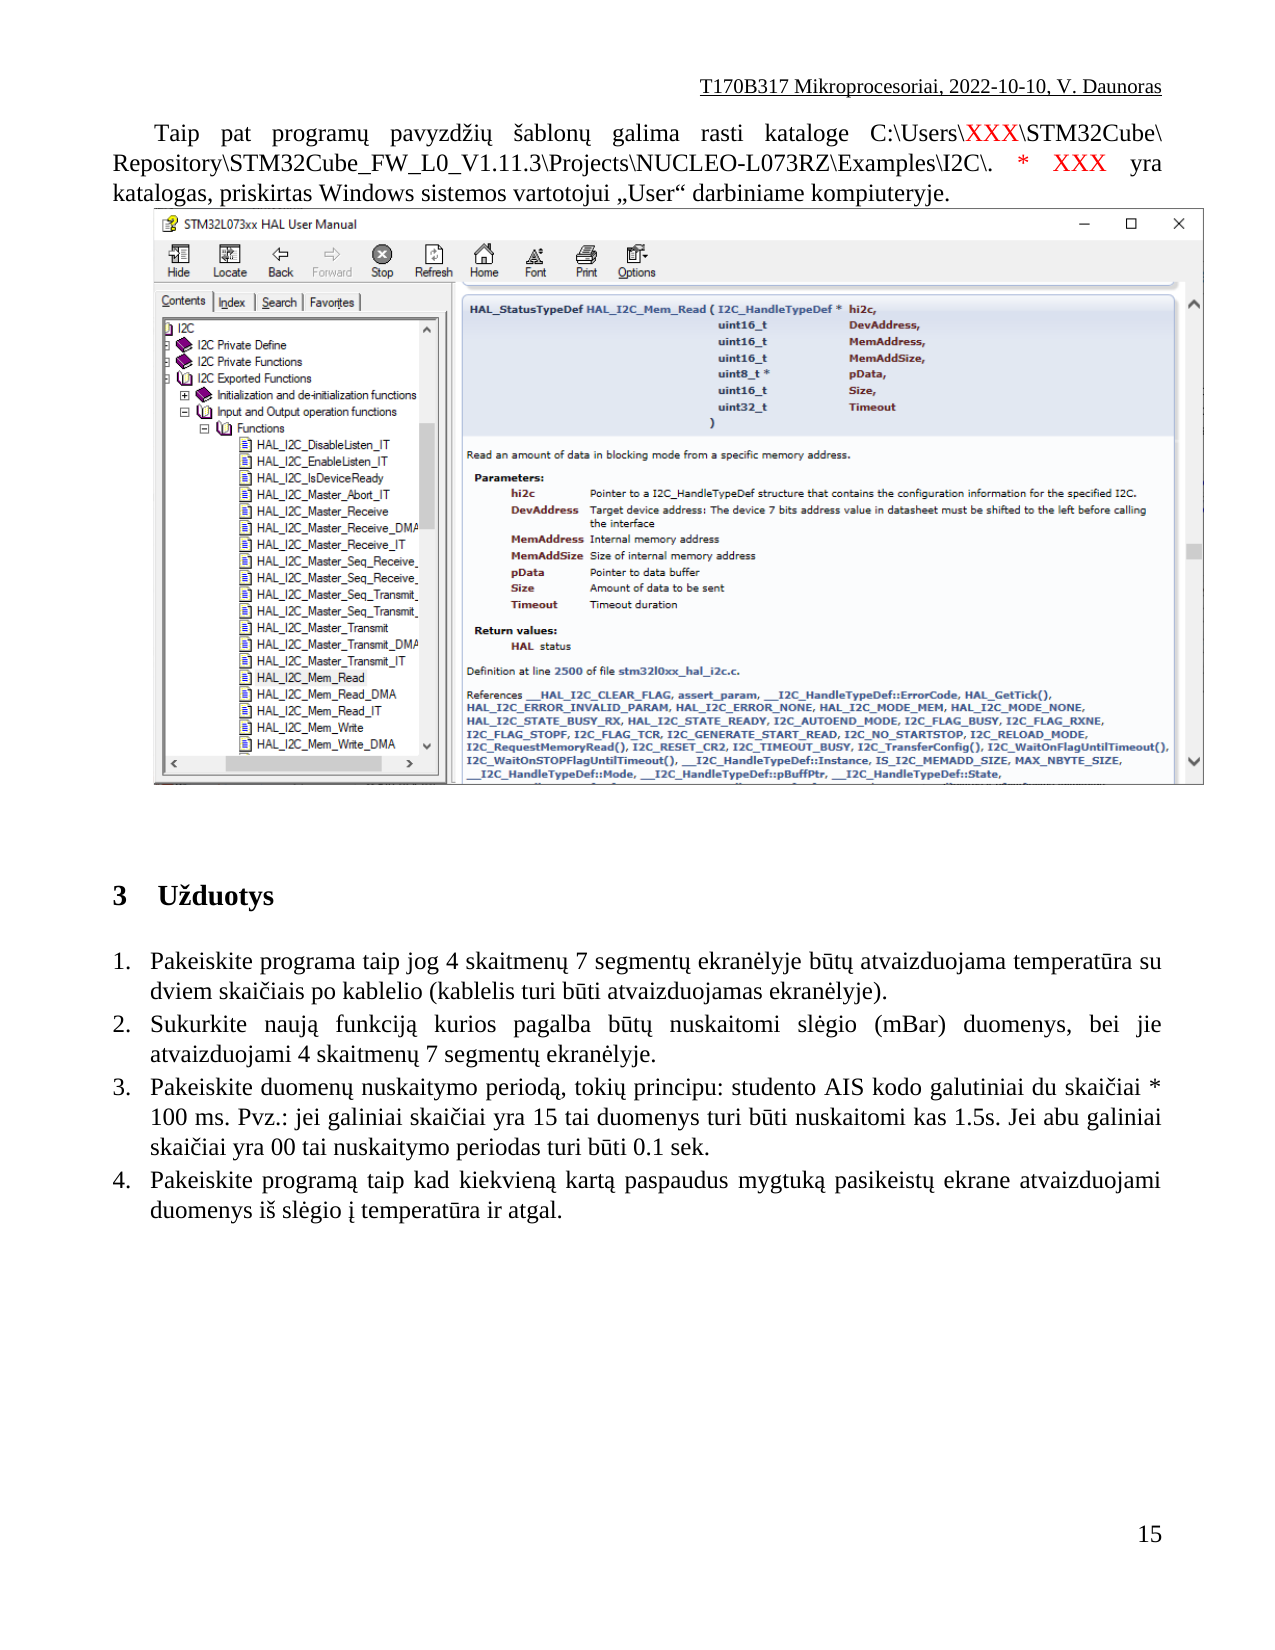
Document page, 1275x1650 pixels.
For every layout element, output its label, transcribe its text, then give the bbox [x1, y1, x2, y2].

picture [153, 208, 1204, 785]
list Pakeiskite duomenų nuskaitymo periodą, tokių principu: studento AIS kodo galutiniai du skaičiai * 100 ms. Pvz.: jei galiniai skaičiai yra 15 tai duomenys turi būti nuskaitomi kas 1.5s. Jei abu galiniai skaičiai yra 00 tai nuskaitymo periodas turi būti 0.1 sek. [112, 1072, 1162, 1161]
subtitle Užduotys [112, 878, 1162, 911]
text Taip pat programų pavyzdžių šablonų galima rasti kataloge C:\Users\XXX\STM32Cube\Repository\STM32Cube_FW_L0_V1.11.3\Projects\NUCLEO-L073RZ\Examples\I2C\. * XXX yra katalogas, priskirtas Windows sistemos vartotojui „User“ darbiniame kompiuteryje. [112, 118, 1162, 207]
list Pakeiskite programą taip kad kiekvieną kartą paspaudus mygtuką pasikeistų ekrane atvaizduojami duomenys iš slėgio į temperatūra ir atgal. [112, 1165, 1162, 1224]
list Pakeiskite programa taip jog 4 skaitmenų 7 segmentų ekranėlyje būtų atvaizduojama temperatūra su dviem skaičiais po kablelio (kablelis turi būti atvaizduojamas ekranėlyje). [112, 946, 1162, 1005]
list Sukurkite naują funkciją kurios pagalba būtų nuskaitomi slėgio (mBar) duomenys, bei jie atvaizduojami 4 skaitmenų 7 segmentų ekranėlyje. [112, 1009, 1162, 1068]
